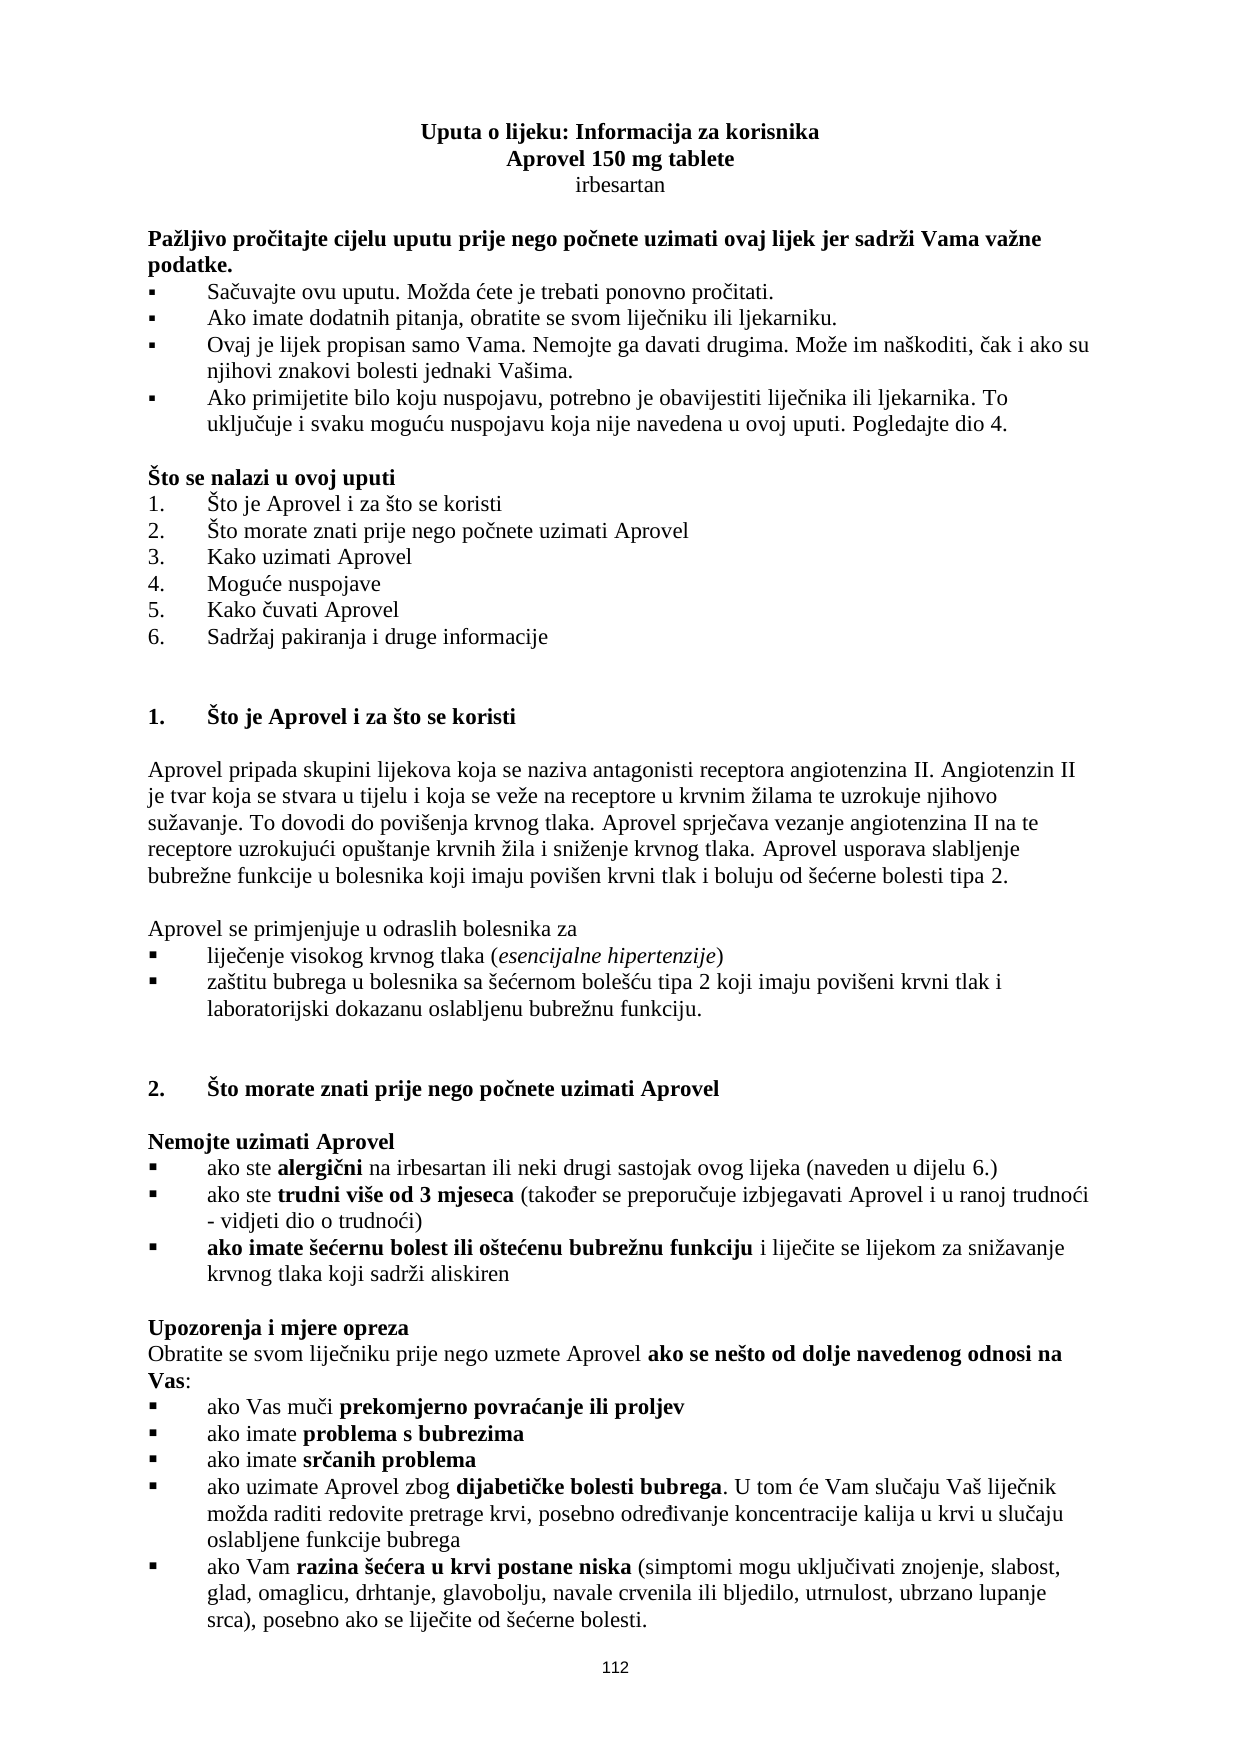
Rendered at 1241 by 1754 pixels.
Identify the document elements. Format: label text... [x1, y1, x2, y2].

list ako imate problema s bubrezima [148, 1420, 1092, 1446]
text Nemojte uzimati Aprovel [148, 1127, 1092, 1154]
list ako Vam razina šećera u krvi postane niska (simptomi mogu uključivati znojenje, slabost, glad, omaglicu, drhtanje, glavobolju, navale crvenila ili bljedilo, utrnulost, ubrzano lupanje srca), posebno ako se liječite od šećerne bolesti. [148, 1552, 1092, 1632]
list Ako imate dodatnih pitanja, obratite se svom liječniku ili ljekarniku. [148, 304, 1093, 331]
list 1. Što je Aprovel i za što se koristi [148, 490, 1096, 517]
text Pažljivo pročitajte cijelu uputu prije nego počnete uzimati ovaj lijek jer sadrži Vama važne podatke. [148, 224, 1092, 277]
list Aprovel 150 mg tablete [148, 145, 1092, 171]
text Obratite se svom liječniku prije nego uzmete Aprovel ako se nešto od dolje navedenog odnosi na Vas: [148, 1340, 1092, 1393]
list ako imate srčanih problema [148, 1446, 1092, 1473]
text Uputa o lijeku: Informacija za korisnika [148, 118, 1092, 145]
list 4. Moguće nuspojave [148, 570, 1096, 596]
text Aprovel se primjenjuje u odraslih bolesnika za [148, 915, 1092, 942]
list irbesartan [148, 171, 1092, 198]
list Ako primijetite bilo koju nuspojavu, potrebno je obavijestiti liječnika ili ljekarnika. To uključuje i svaku moguću nuspojavu koja nije navedena u ovoj uputi. Pogledajte dio 4. [148, 384, 1093, 437]
text 6. Sadržaj pakiranja i druge informacije [148, 623, 1096, 649]
text 1. Što je Aprovel i za što se koristi [148, 702, 1093, 729]
list Sačuvajte ovu uputu. Možda ćete je trebati ponovno pročitati. [148, 277, 1093, 304]
text Upozorenja i mjere opreza [148, 1313, 1092, 1340]
text 2. Što morate znati prije nego počnete uzimati Aprovel [148, 1074, 1093, 1101]
list ako uzimate Aprovel zbog dijabetičke bolesti bubrega. U tom će Vam slučaju Vaš liječnik možda raditi redovite pretrage krvi, posebno određivanje koncentracije kalija u krvi u slučaju oslabljene funkcije bubrega [148, 1473, 1092, 1552]
list 2. Što morate znati prije nego počnete uzimati Aprovel [148, 517, 1096, 543]
list liječenje visokog krvnog tlaka (esencijalne hipertenzije) [148, 942, 1092, 968]
text Aprovel pripada skupini lijekova koja se naziva antagonisti receptora angiotenzina II. Angiotenzin II je tvar koja se stvara u tijelu i koja se veže na receptore u krvnim žilama te uzrokuje njihovo sužavanje. To dovodi do povišenja krvnog tlaka. Aprovel sprječava vezanje angiotenzina II na te receptore uzrokujući opuštanje krvnih žila i sniženje krvnog tlaka. Aprovel usporava slabljenje bubrežne funkcije u bolesnika koji imaju povišen krvni tlak i boluju od šećerne bolesti tipa 2. [148, 756, 1092, 888]
list ako Vas muči prekomjerno povraćanje ili proljev [148, 1393, 1092, 1420]
list ako imate šećernu bolest ili oštećenu bubrežnu funkciju i liječite se lijekom za snižavanje krvnog tlaka koji sadrži aliskiren [148, 1234, 1092, 1287]
list zaštitu bubrega u bolesnika sa šećernom bolešću tipa 2 koji imaju povišeni krvni tlak i laboratorijski dokazanu oslabljenu bubrežnu funkciju. [148, 968, 1092, 1021]
list ako ste alergični na irbesartan ili neki drugi sastojak ovog lijeka (naveden u dijelu 6.) [148, 1154, 1092, 1181]
text 5. Kako čuvati Aprovel [148, 596, 1096, 623]
list ako ste trudni više od 3 mjeseca (također se preporučuje izbjegavati Aprovel i u ranoj trudnoći - vidjeti dio o trudnoći) [148, 1181, 1092, 1234]
list Ovaj je lijek propisan samo Vama. Nemojte ga davati drugima. Može im naškoditi, čak i ako su njihovi znakovi bolesti jednaki Vašima. [148, 331, 1093, 384]
list Što se nalazi u ovoj uputi [148, 463, 1093, 490]
list 3. Kako uzimati Aprovel [148, 543, 1096, 570]
